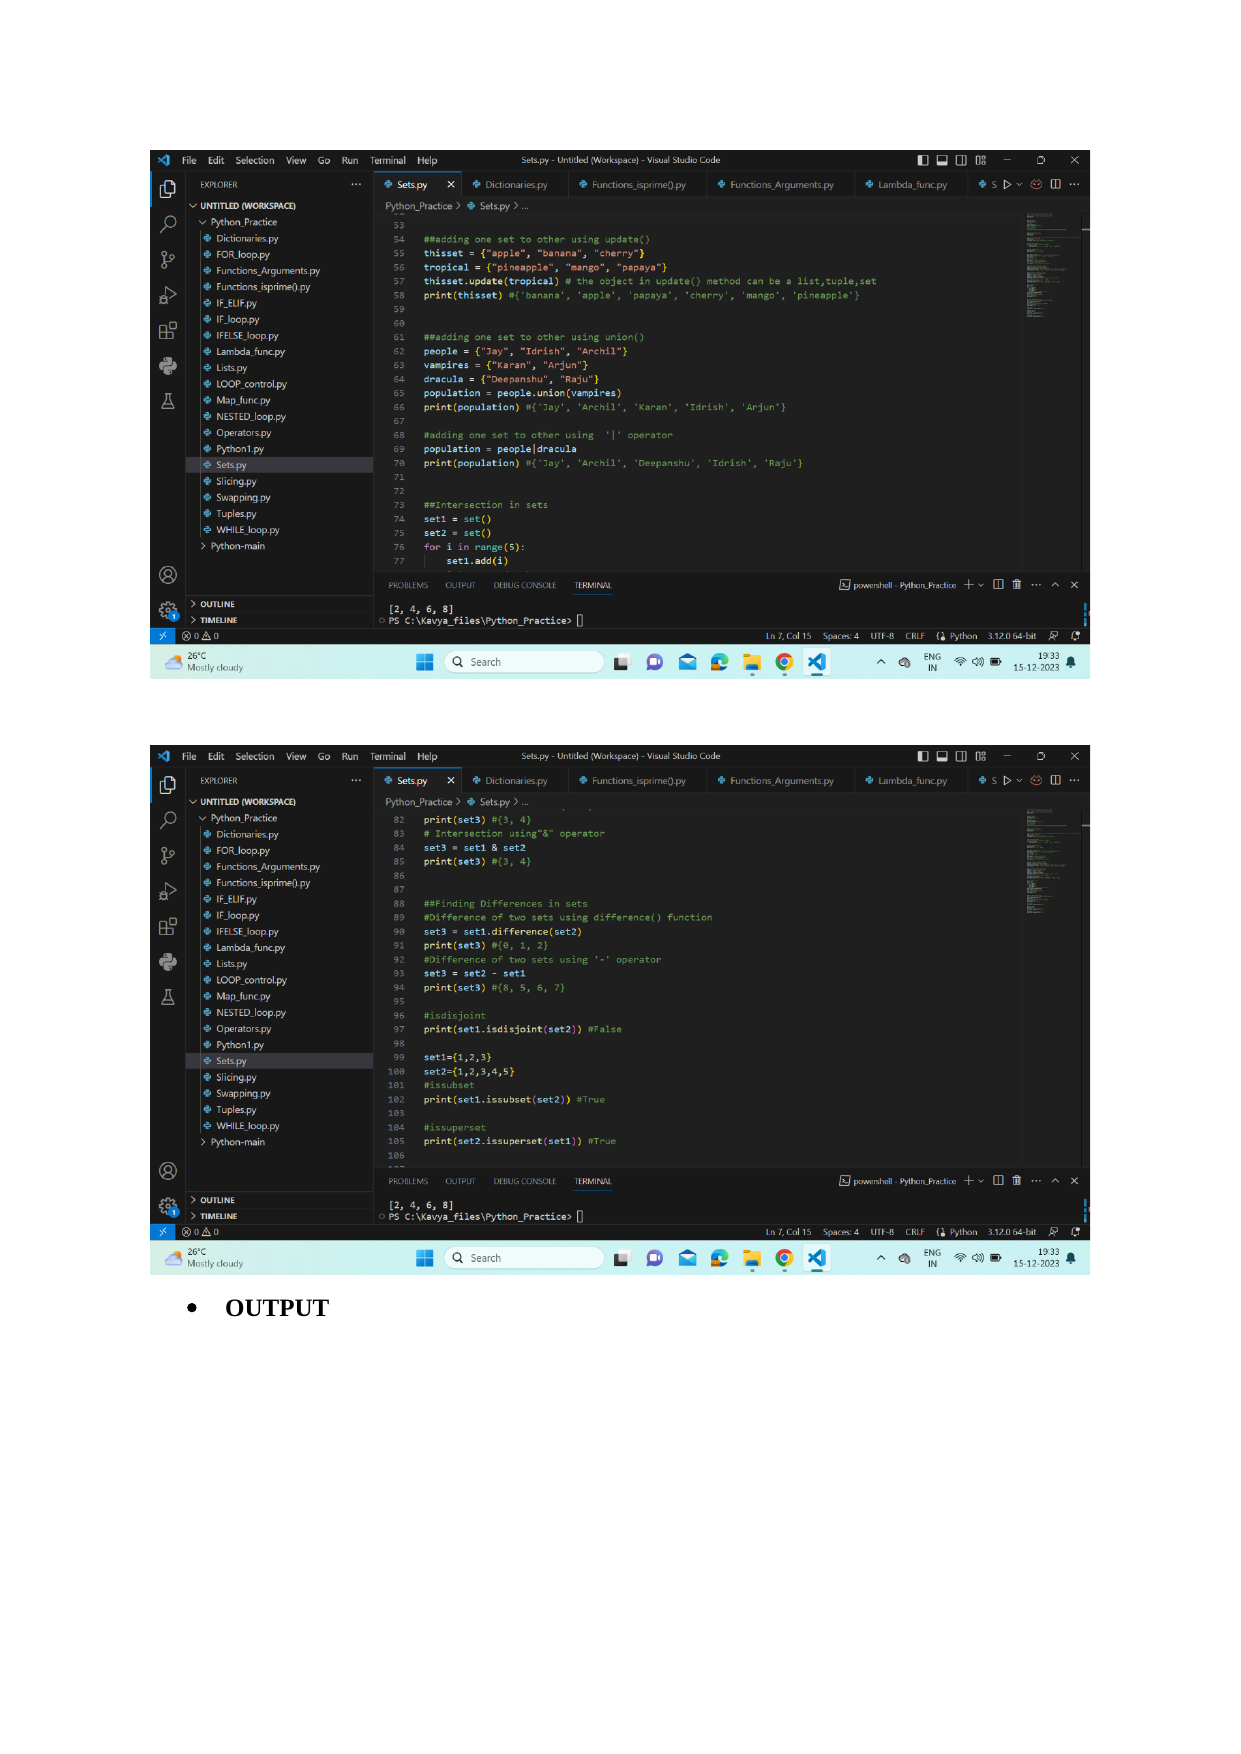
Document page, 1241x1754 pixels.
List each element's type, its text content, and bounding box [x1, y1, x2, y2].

list OUTPUT [187, 1293, 1090, 1322]
picture [150, 745, 1091, 1275]
picture [150, 150, 1091, 679]
